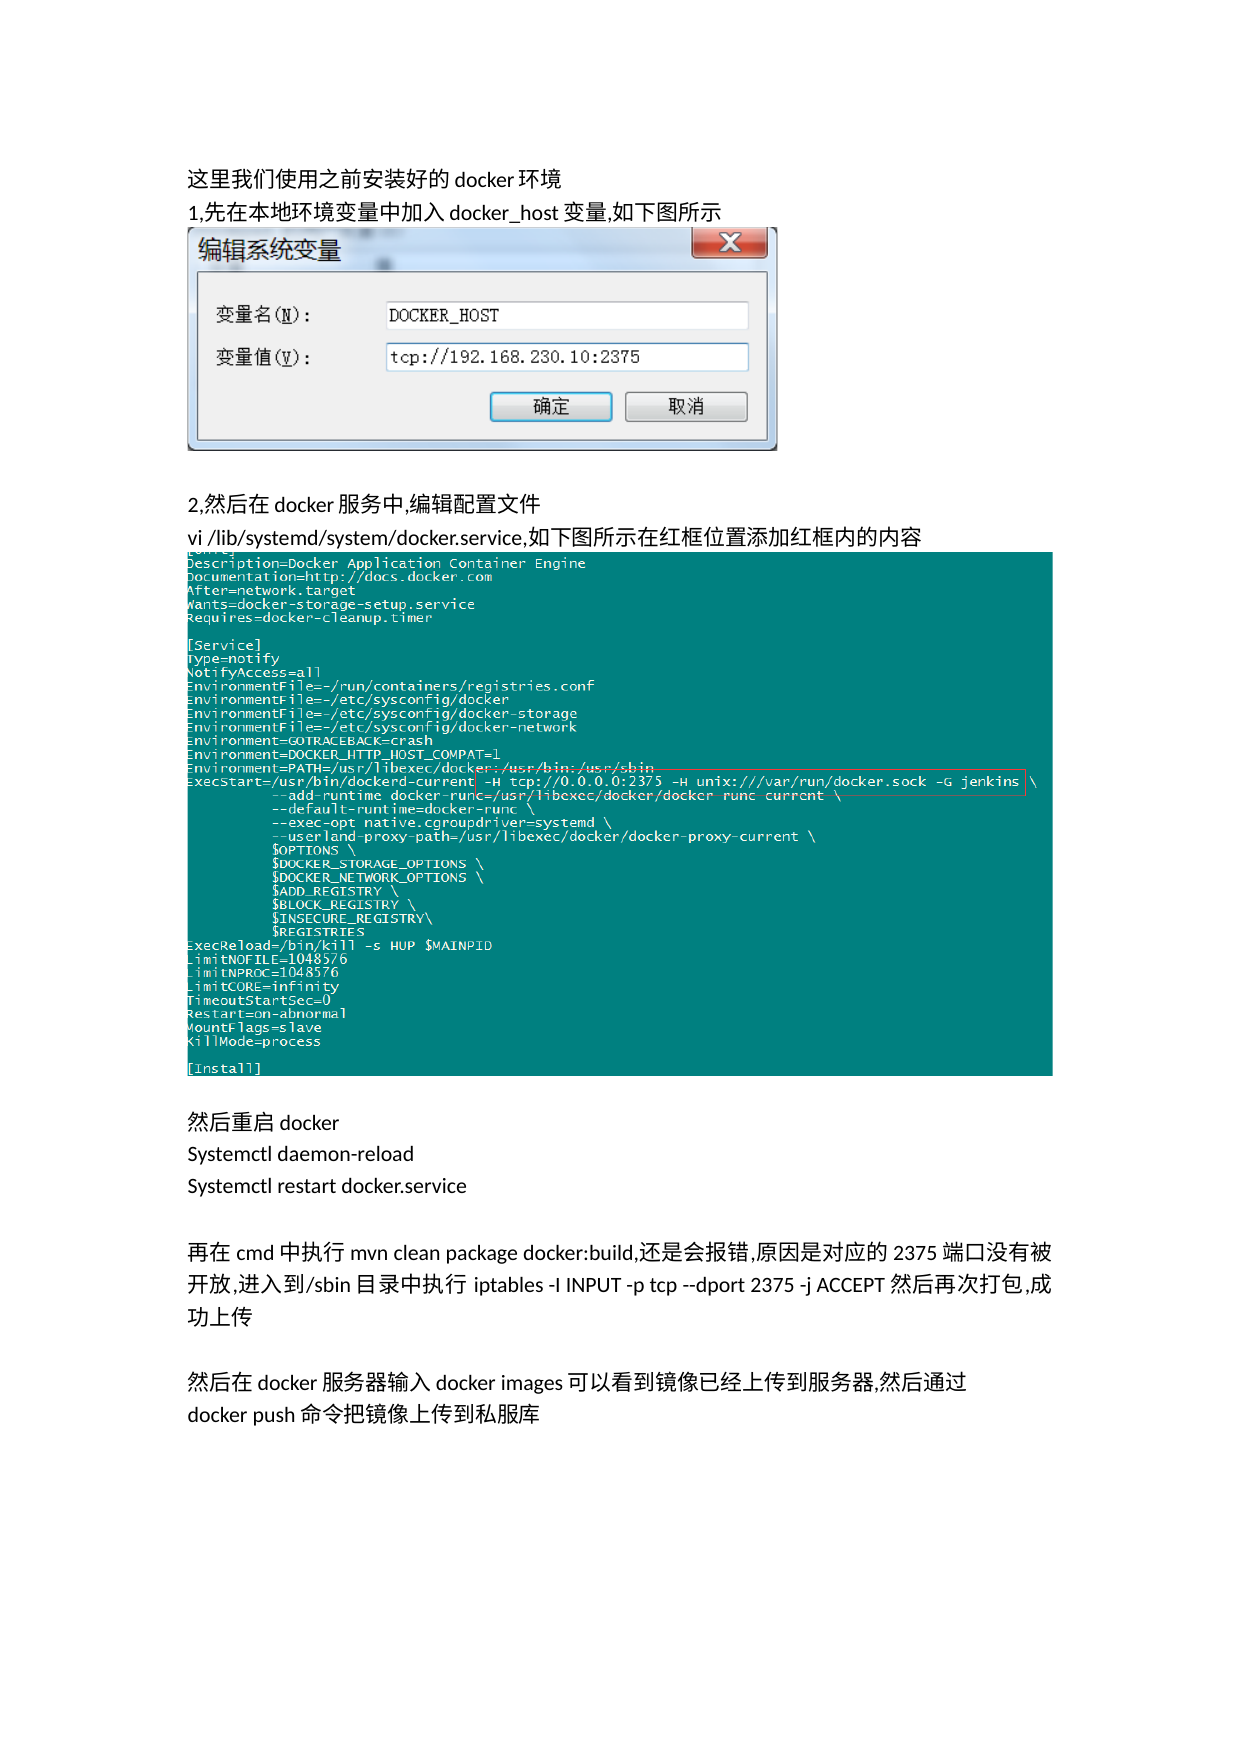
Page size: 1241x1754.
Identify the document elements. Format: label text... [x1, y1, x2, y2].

text 然后重启docker [187, 1104, 1053, 1137]
text vi /lib/systemd/system/docker.service,如下图所示在红框位置添加红框内的内容 [187, 519, 1053, 552]
text 然后在docker服务器输入docker images可以看到镜像已经上传到服务器,然后通过 [187, 1364, 1053, 1397]
picture [187, 227, 778, 451]
text 2,然后在docker服务中,编辑配置文件 [187, 487, 1053, 519]
text 再在cmd中执行mvn clean package docker:build,还是会报错,原因是对应的2375端口没有被开放,进入到/sbin目录中执行 iptables -I INPUT -p tcp --dport 2375 -j ACCEPT然后再次打包,成功上传 [187, 1234, 1053, 1332]
text docker push命令把镜像上传到私服库 [187, 1397, 1053, 1429]
text Systemctl daemon-reload [187, 1137, 1053, 1169]
text 1,先在本地环境变量中加入docker_host变量,如下图所示 [187, 194, 1053, 227]
text 这里我们使用之前安装好的docker环境 [187, 162, 1053, 194]
text Systemctl restart docker.service [187, 1169, 1053, 1202]
picture [187, 552, 1053, 1076]
